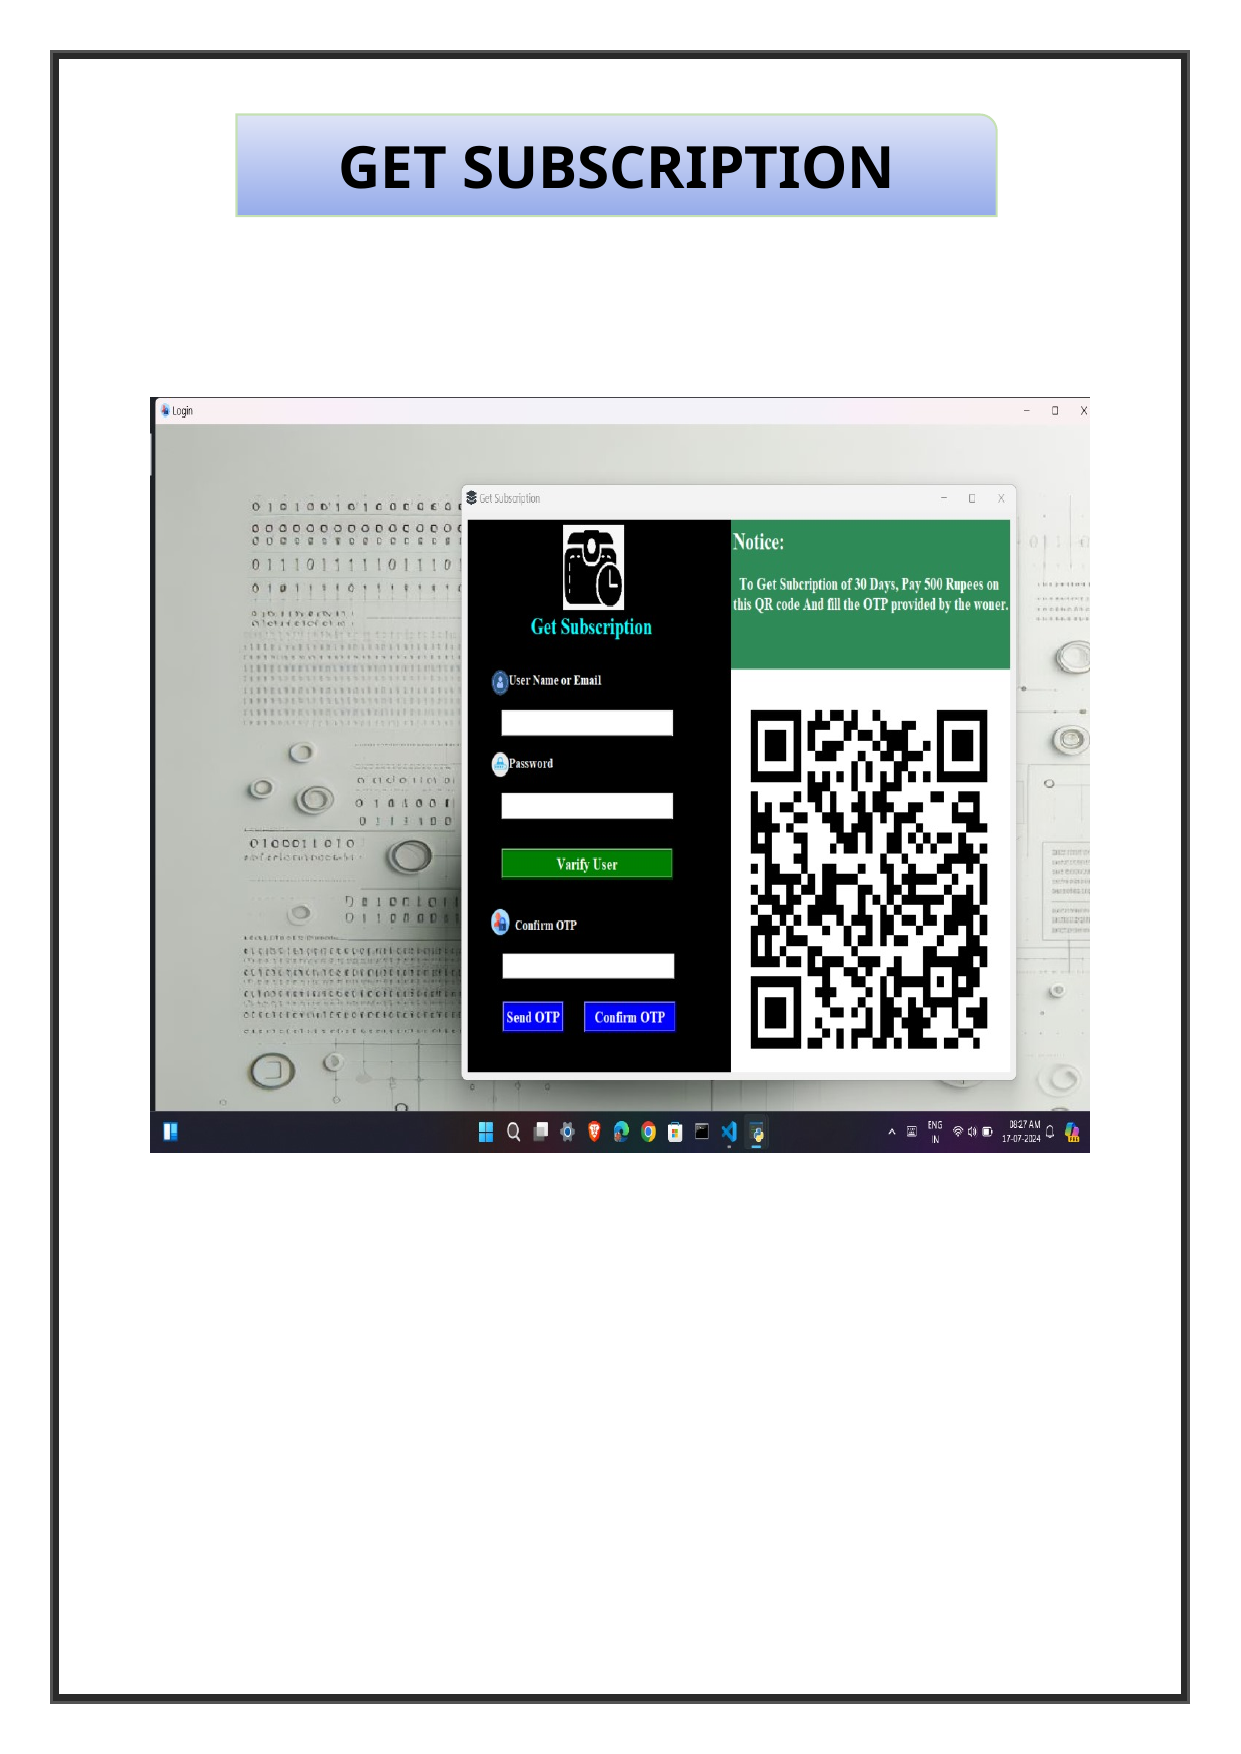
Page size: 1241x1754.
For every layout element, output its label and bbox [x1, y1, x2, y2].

picture [150, 397, 1090, 1153]
